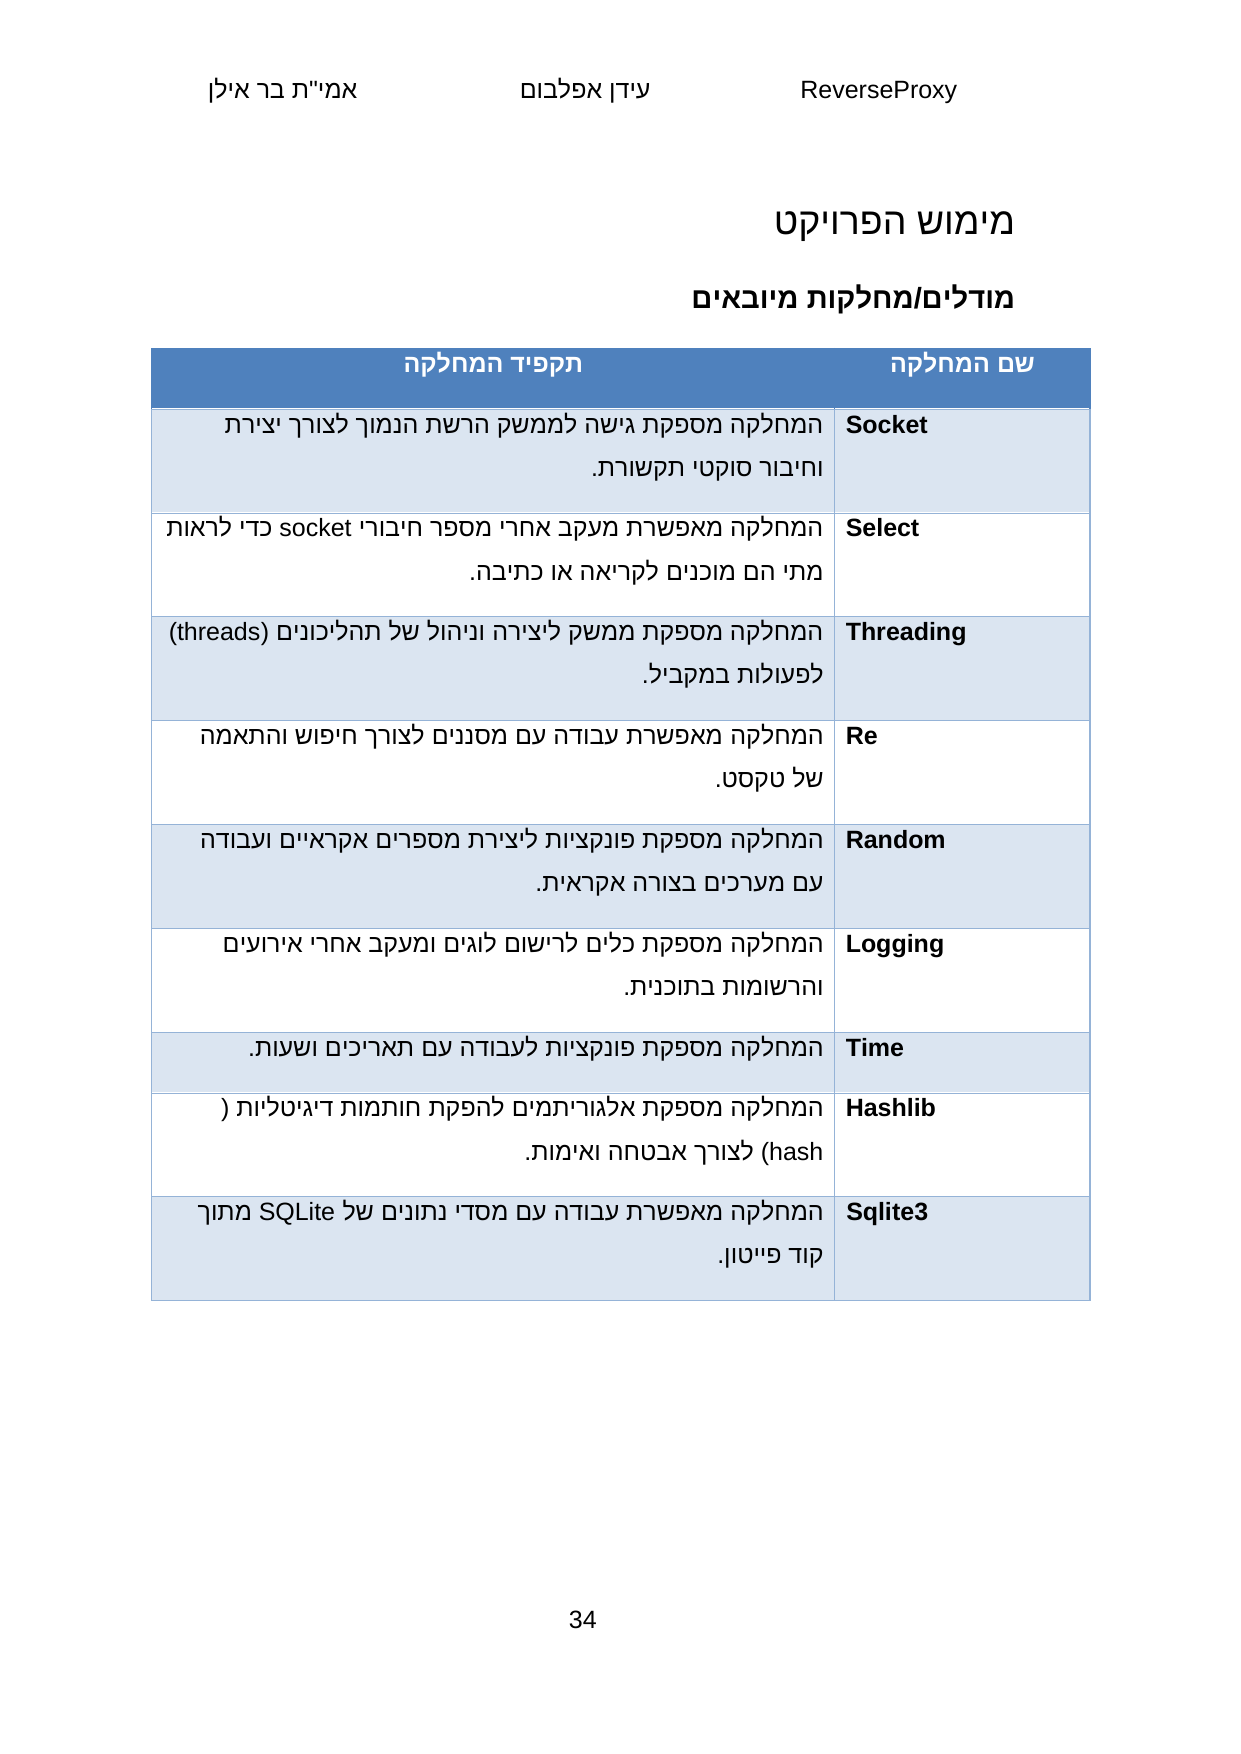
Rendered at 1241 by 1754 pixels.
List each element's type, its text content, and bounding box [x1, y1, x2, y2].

table_cell Hashlib [835, 1094, 1089, 1196]
table_cell המחלקה מאפשרת מעקב אחרי מספר חיבורי socket כדי לראות מתי הם מוכנים לקריאה או כתיבה. [152, 514, 834, 616]
table_cell Sqlite3 [835, 1197, 1089, 1300]
table_cell המחלקה מספקת אלגוריתמים להפקת חותמות דיגיטליות (hash) לצורך אבטחה ואימות. [152, 1094, 834, 1196]
table_cell המחלקה מספקת גישה לממשק הרשת הנמוך לצורך יצירת וחיבור סוקטי תקשורת. [152, 410, 834, 512]
subtitle מימוש הפרויקט [150, 199, 1015, 243]
table_cell המחלקה מאפשרת עבודה עם מסננים לצורך חיפוש והתאמה של טקסט. [152, 721, 834, 824]
table_cell המחלקה מספקת כלים לרישום לוגים ומעקב אחרי אירועים והרשומות בתוכנית. [152, 929, 834, 1032]
table_header תקפיד המחלקה [152, 349, 834, 408]
table_cell Time [835, 1033, 1089, 1092]
table_cell Socket [835, 410, 1089, 512]
subtitle מודלים/מחלקות מיובאים [150, 281, 1015, 314]
table_cell Select [835, 514, 1089, 616]
table_cell Logging [835, 929, 1089, 1032]
table_cell Re [835, 721, 1089, 824]
table_header שם המחלקה [835, 349, 1089, 408]
table_cell המחלקה מספקת ממשק ליצירה וניהול של תהליכונים (threads) לפעולות במקביל. [152, 617, 834, 720]
table_cell המחלקה מספקת פונקציות לעבודה עם תאריכים ושעות. [152, 1033, 834, 1092]
table_cell Random [835, 825, 1089, 928]
table_cell Threading [835, 617, 1089, 720]
table_cell המחלקה מאפשרת עבודה עם מסדי נתונים של SQLite מתוך קוד פייטון. [152, 1197, 834, 1300]
table_cell המחלקה מספקת פונקציות ליצירת מספרים אקראיים ועבודה עם מערכים בצורה אקראית. [152, 825, 834, 928]
